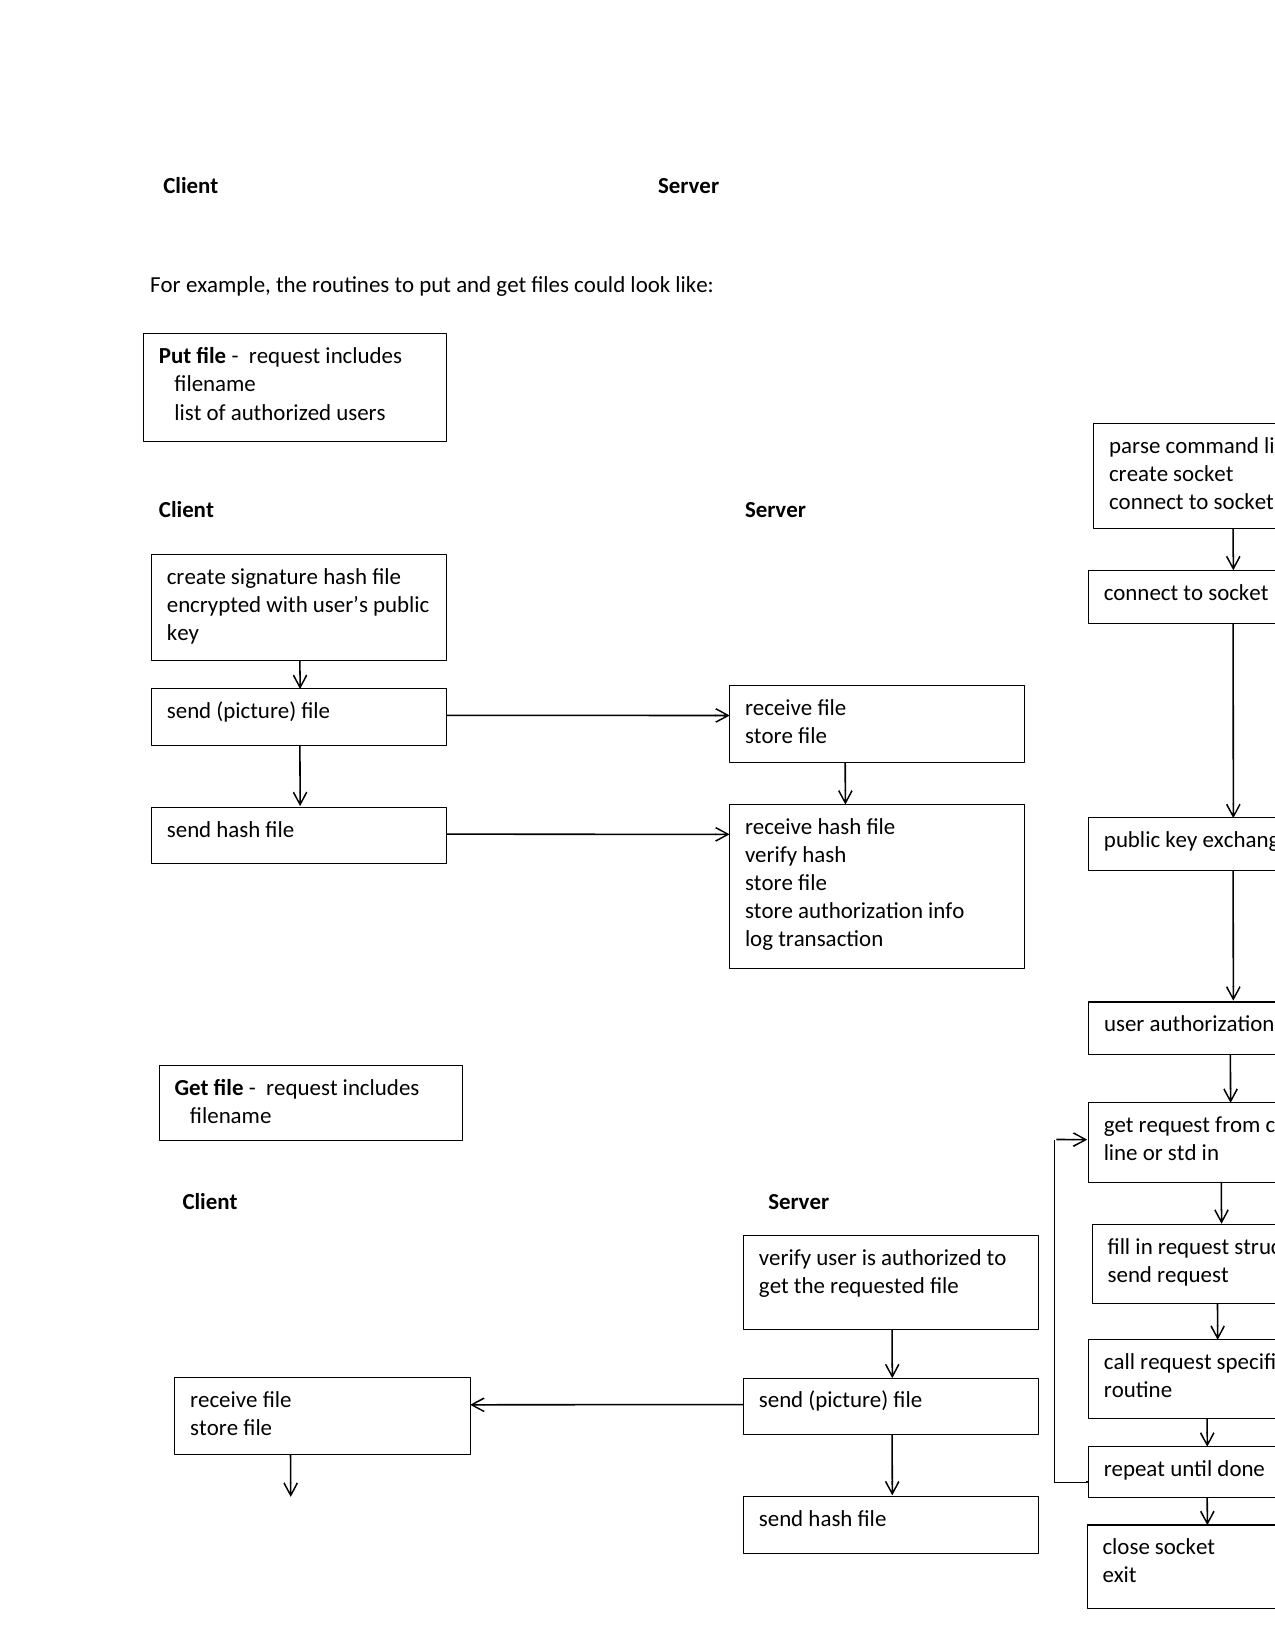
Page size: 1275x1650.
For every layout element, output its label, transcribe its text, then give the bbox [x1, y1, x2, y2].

text For example, the routines to put and get files could look like: [150, 270, 1125, 298]
